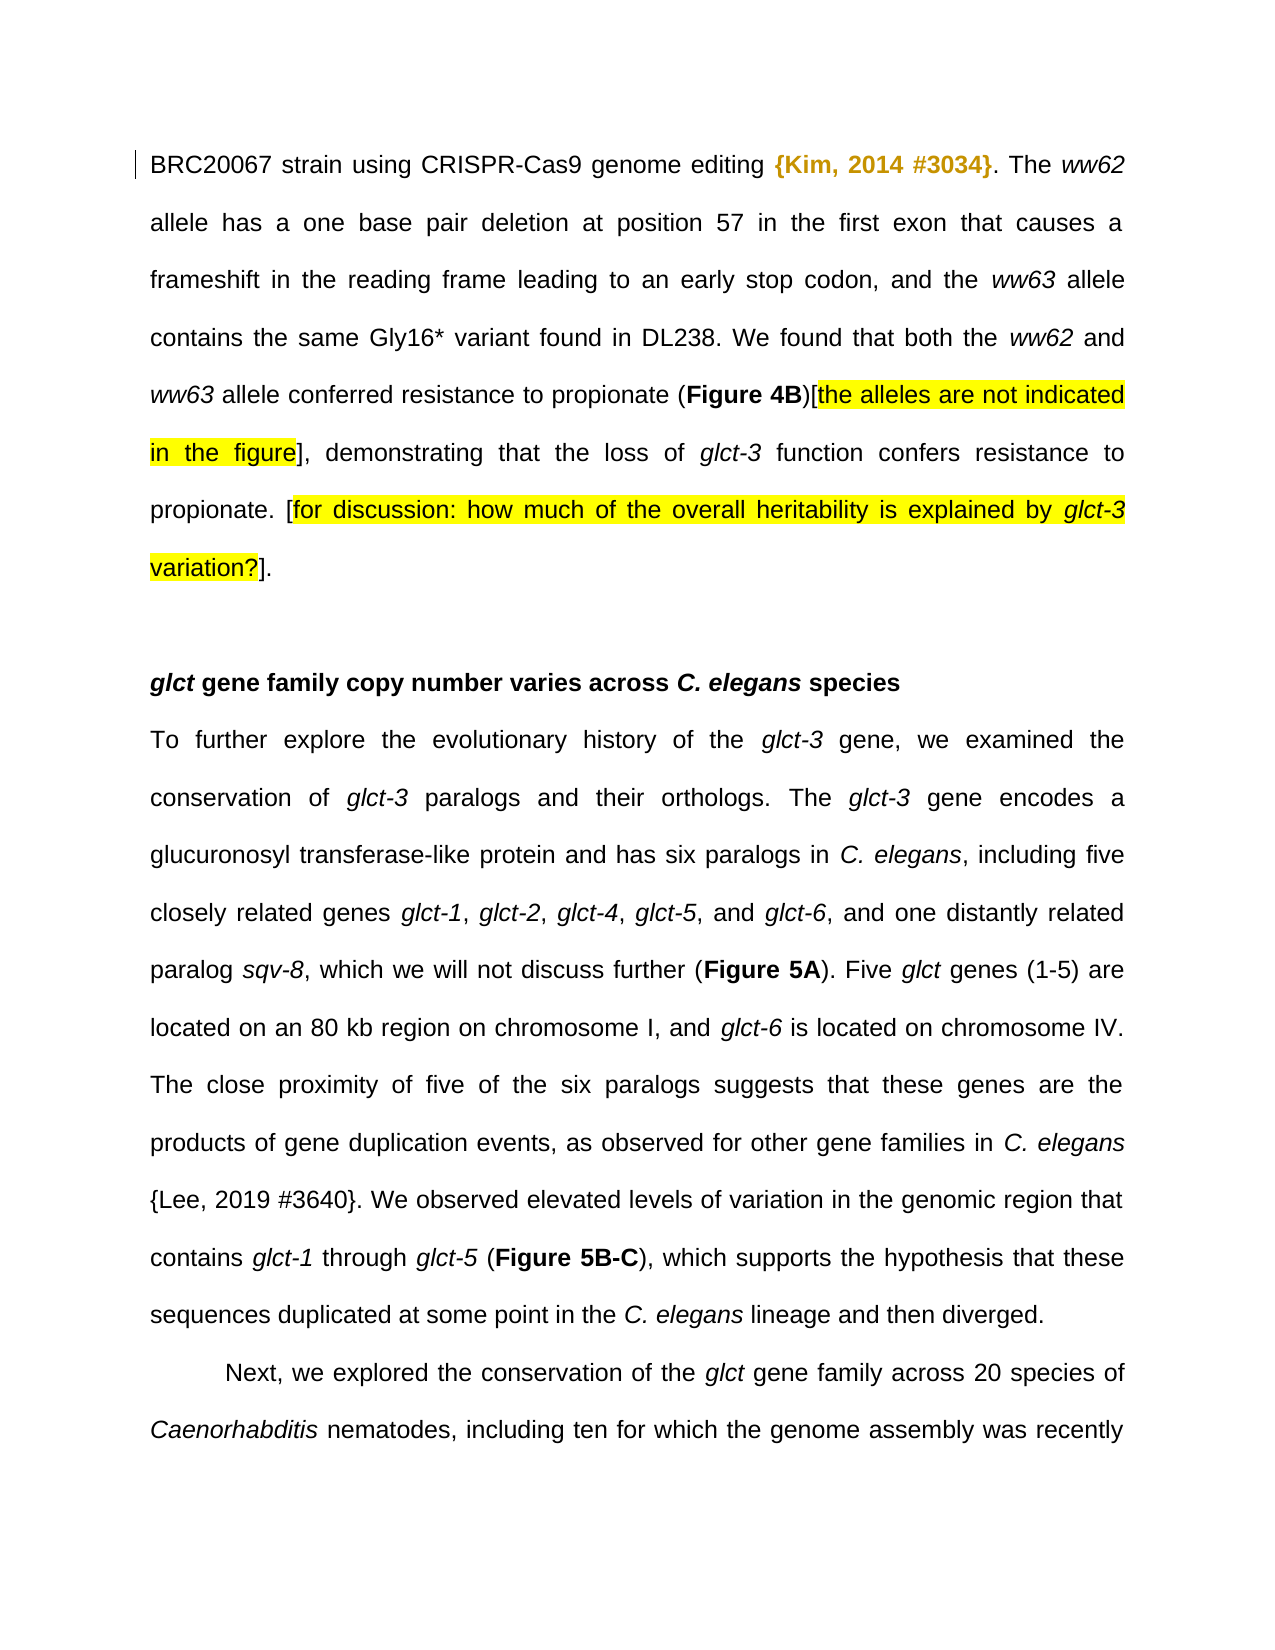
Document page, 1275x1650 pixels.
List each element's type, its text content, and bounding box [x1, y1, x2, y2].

text glct gene family copy number varies across C. elegans species [150, 667, 1125, 696]
text To further explore the evolutionary history of the glct-3 gene, we examined the conservation of glct-3 paralogs and their orthologs. The glct-3 gene encodes a glucuronosyl transferase-like protein and has six paralogs in C. elegans, including five closely related genes glct-1, glct-2, glct-4, glct-5, and glct-6, and one distantly related paralog sqv-8, which we will not discuss further (Figure 5A). Five glct genes (1-5) are located on an 80 kb region on chromosome I, and glct-6 is located on chromosome IV. The close proximity of five of the six paralogs suggests that these genes are the products of gene duplication events, as observed for other gene families in C. elegans {Lee, 2019 #3640}. We observed elevated levels of variation in the genomic region that contains glct-1 through glct-5 (Figure 5B-C), which supports the hypothesis that these sequences duplicated at some point in the C. elegans lineage and then diverged. [150, 754, 1125, 1329]
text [150, 1357, 1125, 1444]
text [150, 150, 1125, 581]
